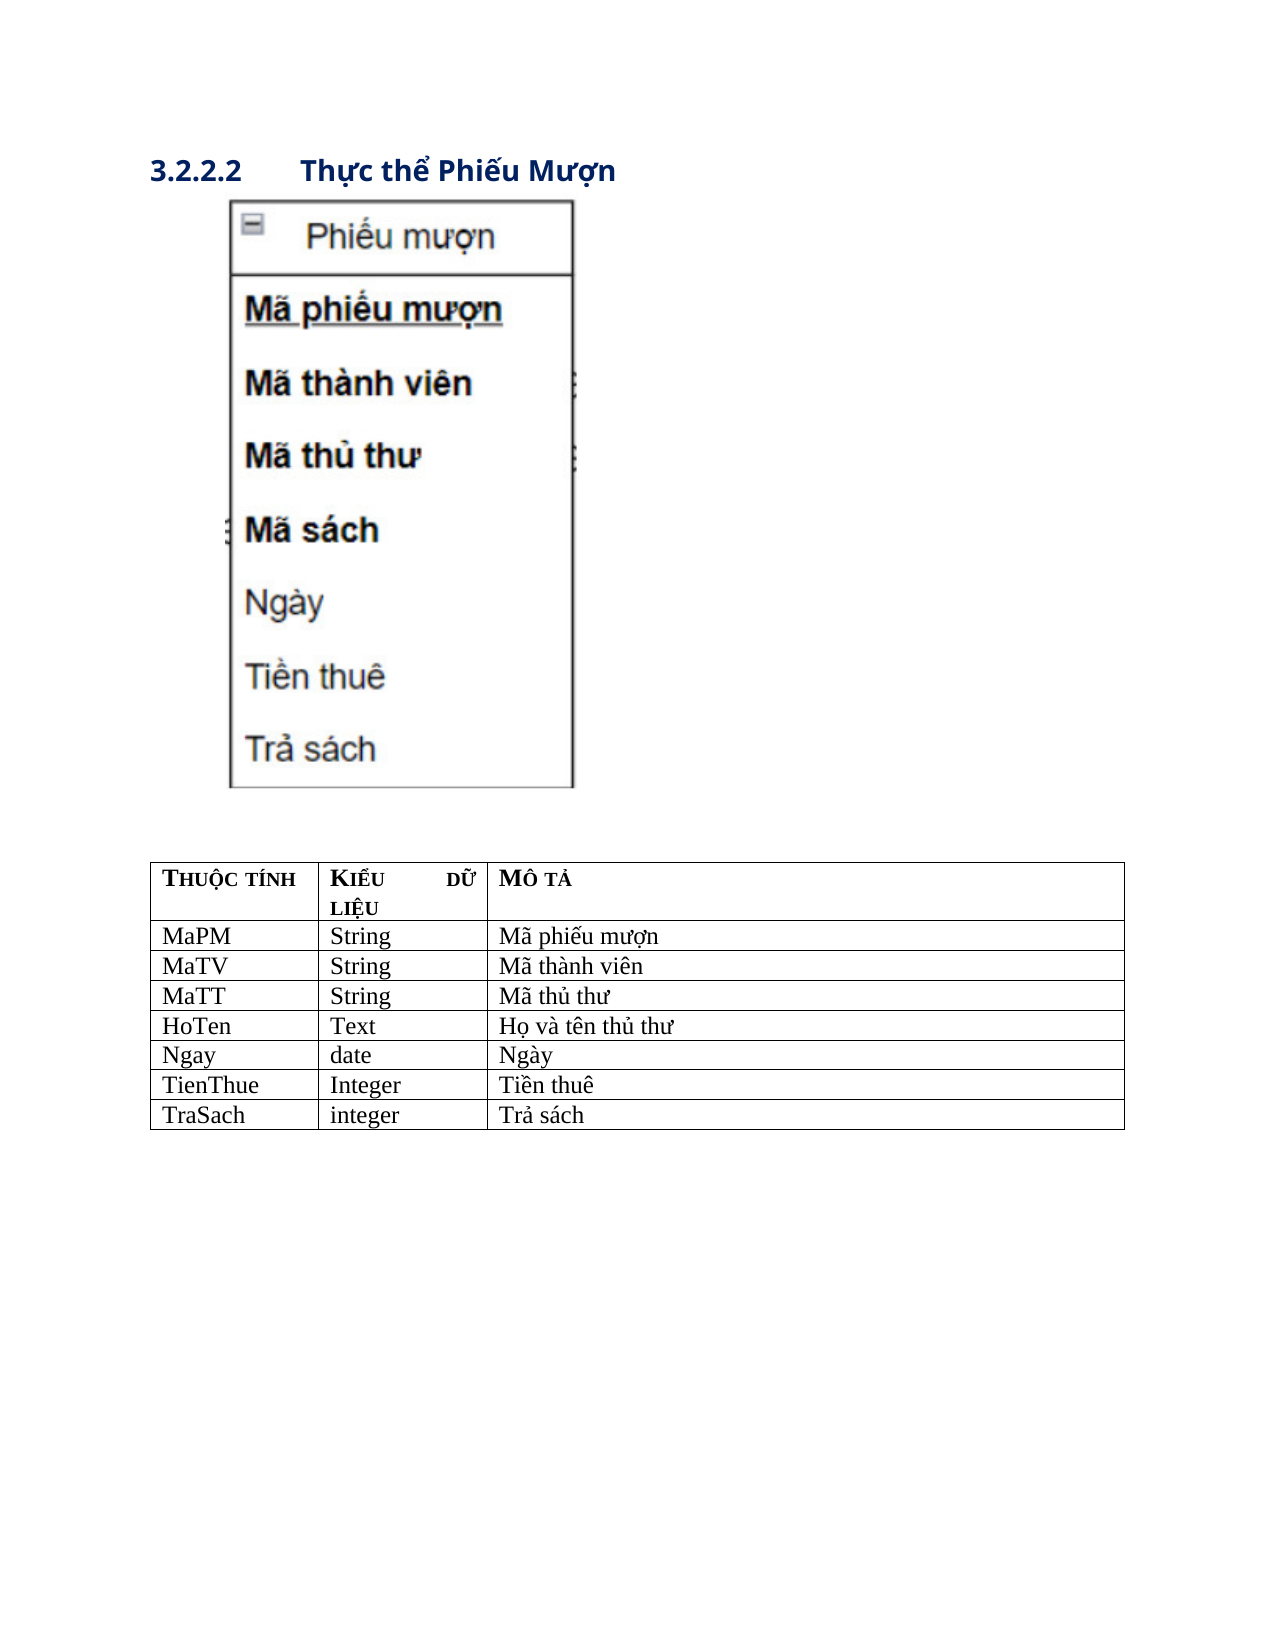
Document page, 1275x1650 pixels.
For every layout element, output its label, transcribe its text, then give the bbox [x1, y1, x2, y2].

table_cell String [319, 951, 487, 980]
table_cell String [319, 921, 487, 950]
table_cell Mã thành viên [488, 951, 1124, 980]
table_header Kiểu dữ liệu [319, 863, 487, 920]
table_cell date [319, 1041, 487, 1069]
table_cell Họ và tên thủ thư [488, 1011, 1124, 1039]
table_cell MaTV [151, 951, 318, 980]
table_cell TienThue [151, 1070, 318, 1099]
table_header Mô tả [488, 863, 1124, 920]
table_cell MaTT [151, 981, 318, 1010]
table_cell Trả sách [488, 1100, 1124, 1129]
table_cell Ngay [151, 1041, 318, 1069]
table_header Thuộc tính [151, 863, 318, 920]
table_cell Tiền thuê [488, 1070, 1124, 1099]
table_cell TraSach [151, 1100, 318, 1129]
table_cell integer [319, 1100, 487, 1129]
table_cell Integer [319, 1070, 487, 1099]
table_cell Mã phiếu mượn [488, 921, 1124, 950]
table_cell Mã thủ thư [488, 981, 1124, 1010]
picture [225, 192, 580, 790]
table_cell Text [319, 1011, 487, 1039]
table_cell String [319, 981, 487, 1010]
table_cell Ngày [488, 1041, 1124, 1069]
subtitle Thực thể Phiếu Mượn [150, 150, 1125, 190]
table_cell HoTen [151, 1011, 318, 1039]
table_cell MaPM [151, 921, 318, 950]
